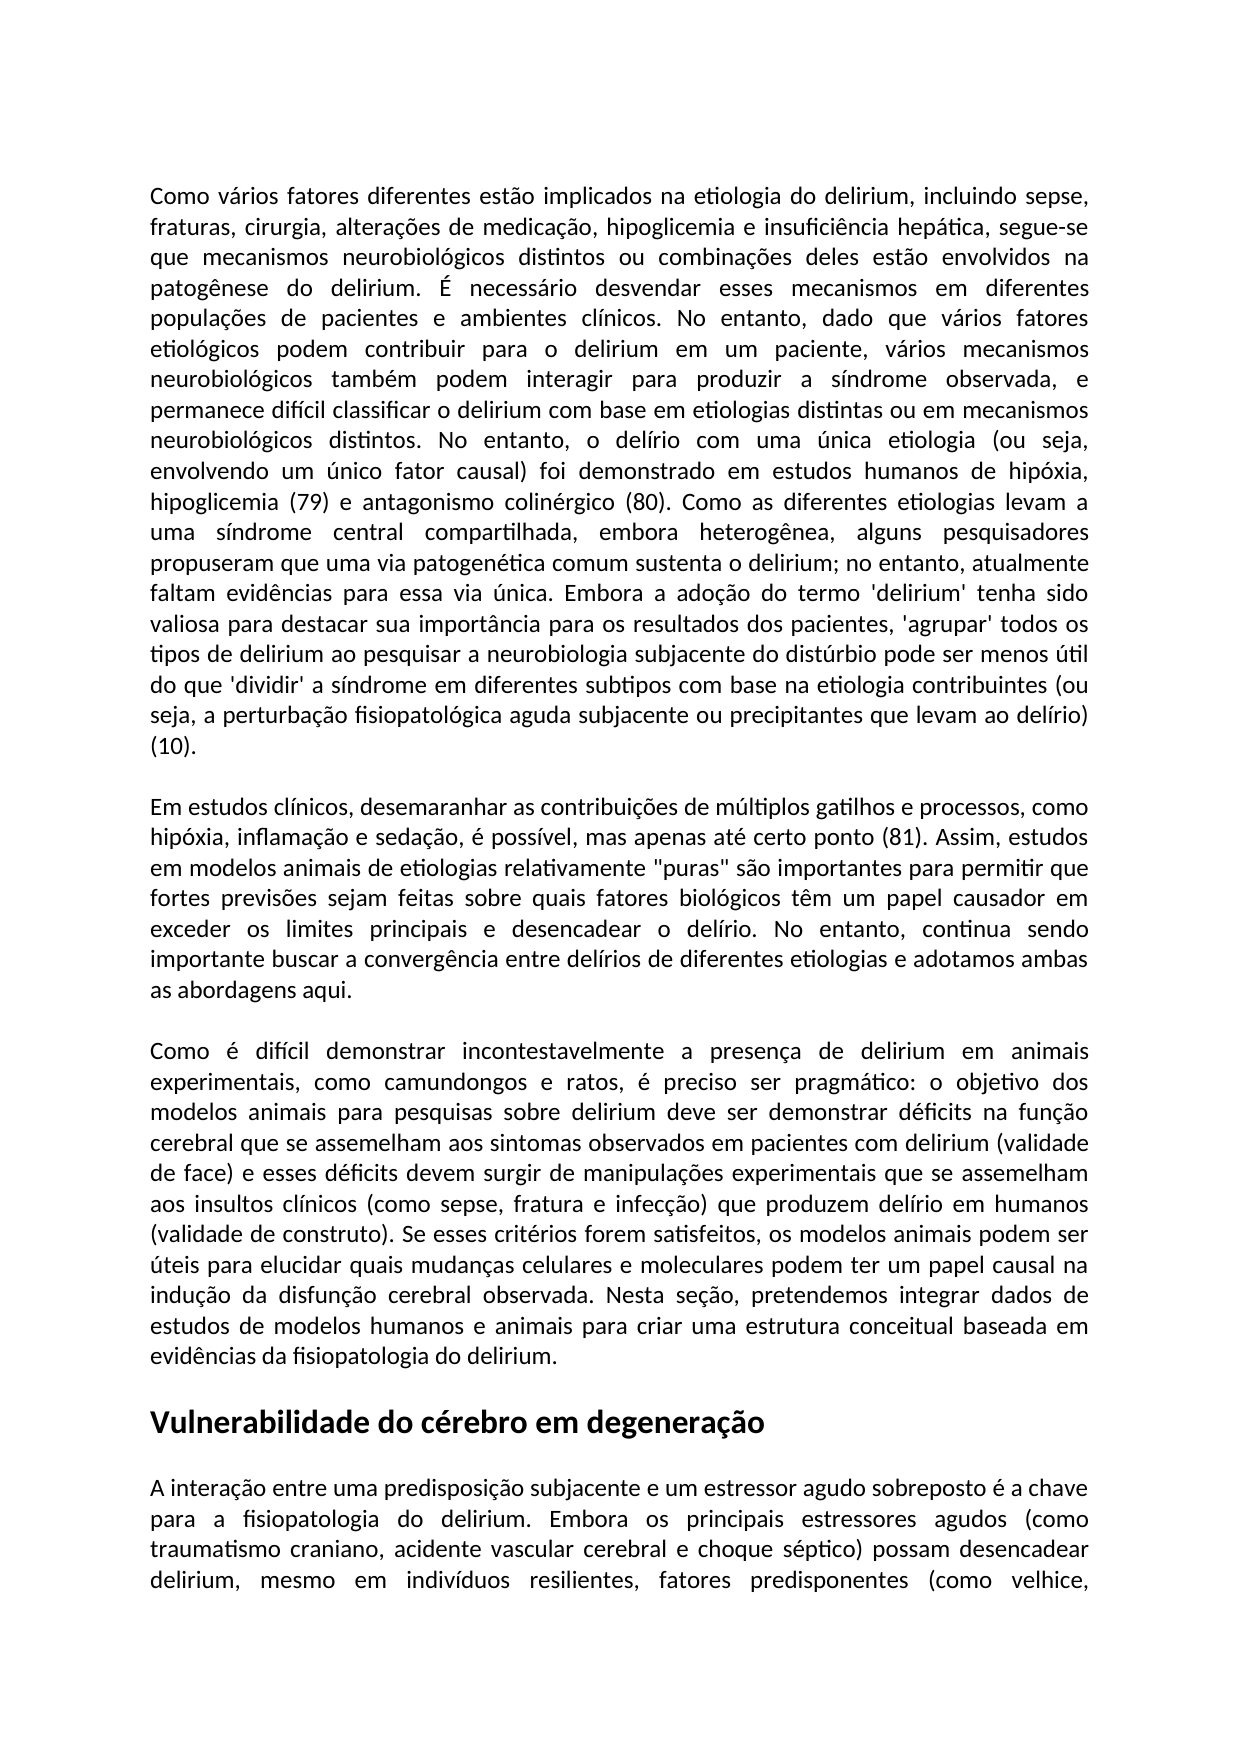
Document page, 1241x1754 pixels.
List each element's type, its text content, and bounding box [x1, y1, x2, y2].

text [150, 1473, 1090, 1595]
text Em estudos clínicos, desemaranhar as contribuições de múltiplos gatilhos e processos, como hipóxia, inflamação e sedação, é possível, mas apenas até certo ponto (81). Assim, estudos em modelos animais de etiologias relativamente "puras" são importantes para permitir que fortes previsões sejam feitas sobre quais fatores biológicos têm um papel causador em exceder os limites principais e desencadear o delírio. No entanto, continua sendo importante buscar a convergência entre delírios de diferentes etiologias e adotamos ambas as abordagens aqui. [150, 791, 1090, 1004]
text Vulnerabilidade do cérebro em degeneração [150, 1401, 1090, 1442]
text Como é difícil demonstrar incontestavelmente a presença de delirium em animais experimentais, como camundongos e ratos, é preciso ser pragmático: o objetivo dos modelos animais para pesquisas sobre delirium deve ser demonstrar déficits na função cerebral que se assemelham aos sintomas observados em pacientes com delirium (validade de face) e esses déficits devem surgir de manipulações experimentais que se assemelham aos insultos clínicos (como sepse, fratura e infecção) que produzem delírio em humanos (validade de construto). Se esses critérios forem satisfeitos, os modelos animais podem ser úteis para elucidar quais mudanças celulares e moleculares podem ter um papel causal na indução da disfunção cerebral observada. Nesta seção, pretendemos integrar dados de estudos de modelos humanos e animais para criar uma estrutura conceitual baseada em evidências da fisiopatologia do delirium. [150, 1035, 1090, 1371]
text Como vários fatores diferentes estão implicados na etiologia do delirium, incluindo sepse, fraturas, cirurgia, alterações de medicação, hipoglicemia e insuficiência hepática, segue-se que mecanismos neurobiológicos distintos ou combinações deles estão envolvidos na patogênese do delirium. É necessário desvendar esses mecanismos em diferentes populações de pacientes e ambientes clínicos. No entanto, dado que vários fatores etiológicos podem contribuir para o delirium em um paciente, vários mecanismos neurobiológicos também podem interagir para produzir a síndrome observada, e permanece difícil classificar o delirium com base em etiologias distintas ou em mecanismos neurobiológicos distintos. No entanto, o delírio com uma única etiologia (ou seja, envolvendo um único fator causal) foi demonstrado em estudos humanos de hipóxia, hipoglicemia (79) e antagonismo colinérgico (80). Como as diferentes etiologias levam a uma síndrome central compartilhada, embora heterogênea, alguns pesquisadores propuseram que uma via patogenética comum sustenta o delirium; no entanto, atualmente faltam evidências para essa via única. Embora a adoção do termo 'delirium' tenha sido valiosa para destacar sua importância para os resultados dos pacientes, 'agrupar' todos os tipos de delirium ao pesquisar a neurobiologia subjacente do distúrbio pode ser menos útil do que 'dividir' a síndrome em diferentes subtipos com base na etiologia contribuintes (ou seja, a perturbação fisiopatológica aguda subjacente ou precipitantes que levam ao delírio) (10). [150, 181, 1090, 760]
